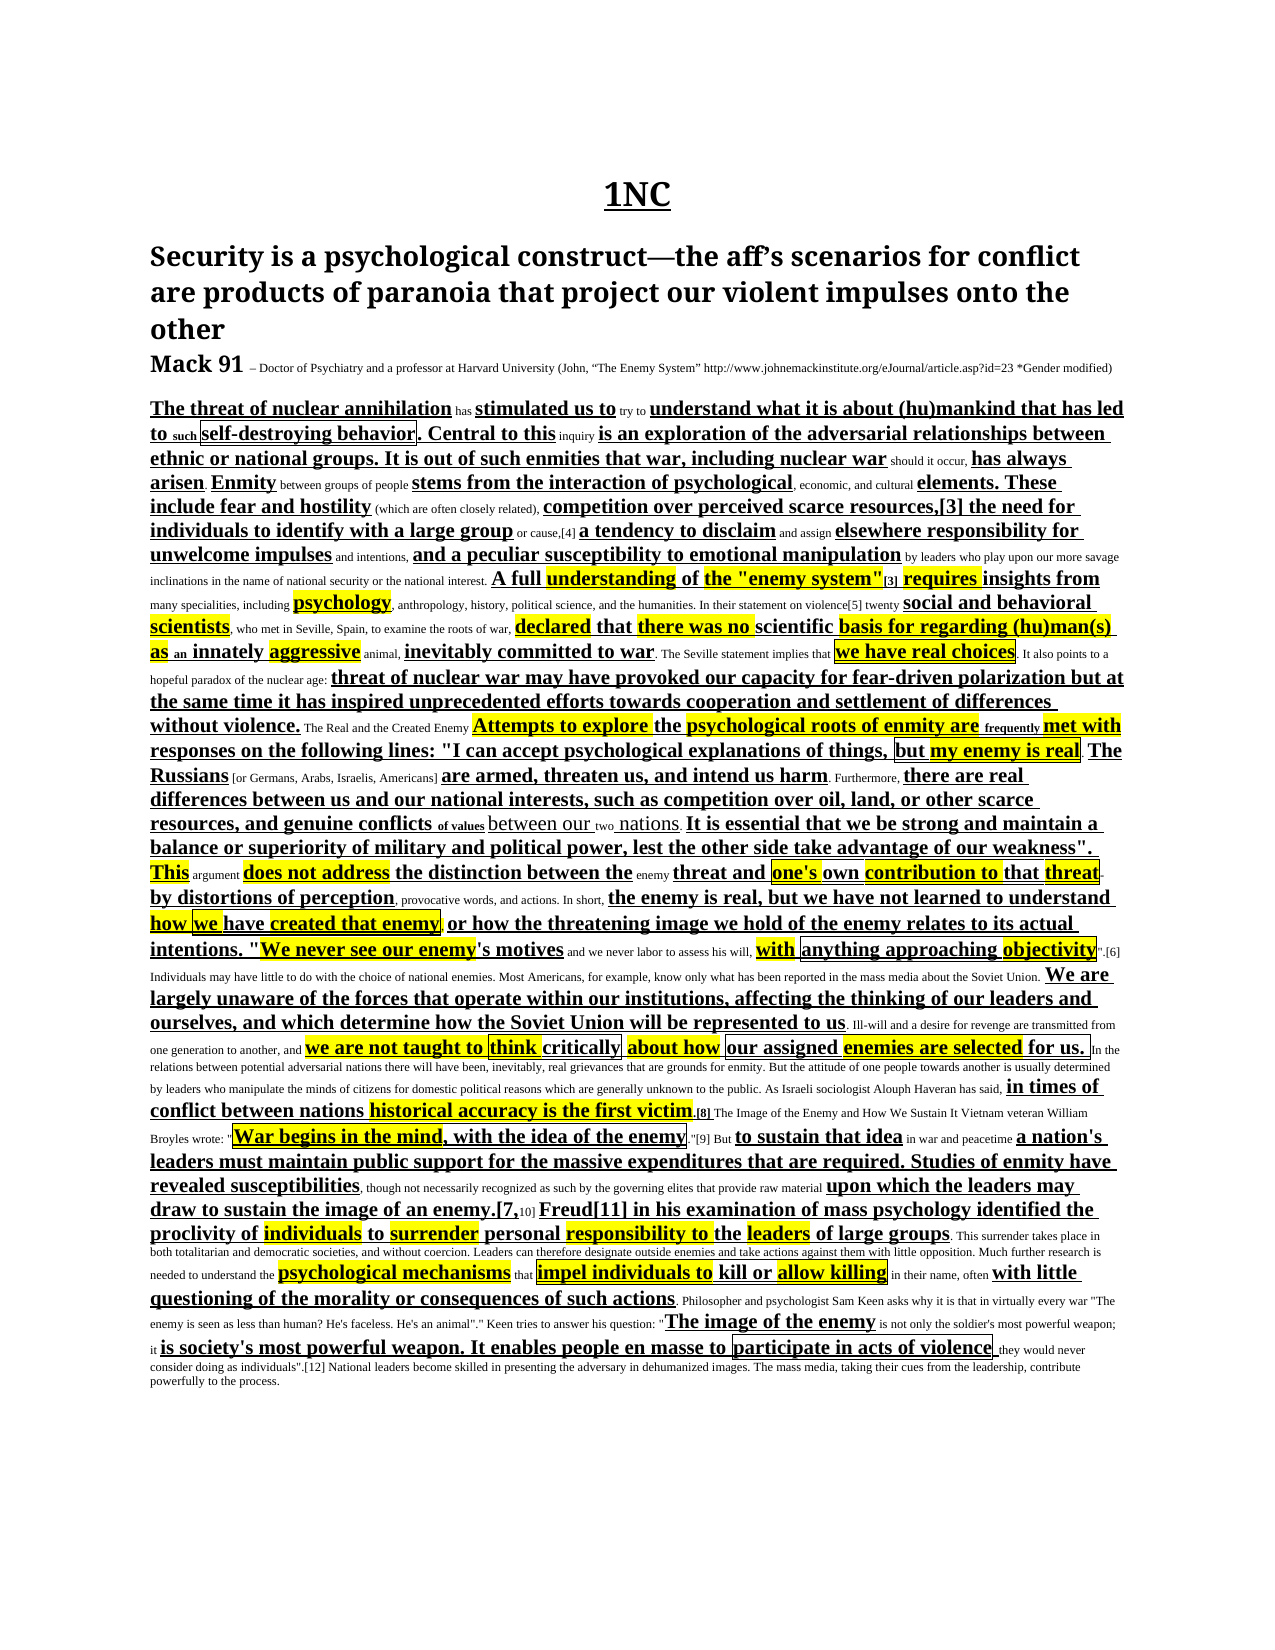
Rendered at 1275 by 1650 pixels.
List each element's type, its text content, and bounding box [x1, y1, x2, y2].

text The threat of nuclear annihilation has stimulated us to try to understand what it is about (hu)mankind that has led to such self-destroying behavior. Central to this inquiry is an exploration of the adversarial relationships between ethnic or national groups. It is out of such enmities that war, including nuclear war should it occur, has always arisen. Enmity between groups of people stems from the interaction of psychological, economic, and cultural elements. These include fear and hostility (which are often closely related), competition over perceived scarce resources,[3] the need for individuals to identify with a large group or cause,[4] a tendency to disclaim and assign elsewhere responsibility for unwelcome impulses and intentions, and a peculiar susceptibility to emotional manipulation by leaders who play upon our more savage inclinations in the name of national security or the national interest. A full understanding of the "enemy system"[3] requires insights from many specialities, including psychology, anthropology, history, political science, and the humanities. In their statement on violence[5] twenty social and behavioral scientists, who met in Seville, Spain, to examine the roots of war, declared that there was no scientific basis for regarding (hu)man(s) as an innately aggressive animal, inevitably committed to war. The Seville statement implies that we have real choices. It also points to a hopeful paradox of the nuclear age: threat of nuclear war may have provoked our capacity for fear-driven polarization but at the same time it has inspired unprecedented efforts towards cooperation and settlement of differences without violence. The Real and the Created Enemy Attempts to explore the psychological roots of enmity are frequently met with responses on the following lines: "I can accept psychological explanations of things, but my enemy is real. The Russians [or Germans, Arabs, Israelis, Americans] are armed, threaten us, and intend us harm. Furthermore, there are real differences between us and our national interests, such as competition over oil, land, or other scarce resources, and genuine conflicts of values between our two nations. It is essential that we be strong and maintain a balance or superiority of military and political power, lest the other side take advantage of our weakness". This argument does not address the distinction between the enemy threat and one's own contribution to that threat-by distortions of perception, provocative words, and actions. In short, the enemy is real, but we have not learned to understand how we have created that enemy, or how the threatening image we hold of the enemy relates to its actual intentions. "We never see our enemy's motives and we never labor to assess his will, with anything approaching objectivity".[6] Individuals may have little to do with the choice of national enemies. Most Americans, for example, know only what has been reported in the mass media about the Soviet Union. We are largely unaware of the forces that operate within our institutions, affecting the thinking of our leaders and ourselves, and which determine how the Soviet Union will be represented to us. Ill-will and a desire for revenge are transmitted from one generation to another, and we are not taught to think critically about how our assigned enemies are selected for us. In the relations between potential adversarial nations there will have been, inevitably, real grievances that are grounds for enmity. But the attitude of one people towards another is usually determined by leaders who manipulate the minds of citizens for domestic political reasons which are generally unknown to the public. As Israeli sociologist Alouph Haveran has said, in times of conflict between nations historical accuracy is the first victim.[8] The Image of the Enemy and How We Sustain It Vietnam veteran William Broyles wrote: "War begins in the mind, with the idea of the enemy."[9] But to sustain that idea in war and peacetime a nation's leaders must maintain public support for the massive expenditures that are required. Studies of enmity have revealed susceptibilities, though not necessarily recognized as such by the governing elites that provide raw material upon which the leaders may draw to sustain the image of an enemy.[7,10] Freud[11] in his examination of mass psychology identified the proclivity of individuals to surrender personal responsibility to the leaders of large groups. This surrender takes place in both totalitarian and democratic societies, and without coercion. Leaders can therefore designate outside enemies and take actions against them with little opposition. Much further research is needed to understand the psychological mechanisms that impel individuals to kill or allow killing in their name, often with little questioning of the morality or consequences of such actions. Philosopher and psychologist Sam Keen asks why it is that in virtually every war "The enemy is seen as less than human? He's faceless. He's an animal"." Keen tries to answer his question: "The image of the enemy is not only the soldier's most powerful weapon; it is society's most powerful weapon. It enables people en masse to participate in acts of violence they would never consider doing as individuals".[12] National leaders become skilled in presenting the adversary in dehumanized images. The mass media, taking their cues from the leadership, contribute powerfully to the process. [150, 396, 1125, 1388]
text Mack 91 – Doctor of Psychiatry and a professor at Harvard University (John, “The Enemy System” http://www.johnemackinstitute.org/eJournal/article.asp?id=23 *Gender modified) [150, 348, 1125, 379]
subtitle 1NC [150, 171, 1125, 216]
subtitle Security is a psychological construct—the aff’s scenarios for conflict are products of paranoia that project our violent impulses onto the other [150, 237, 1125, 348]
